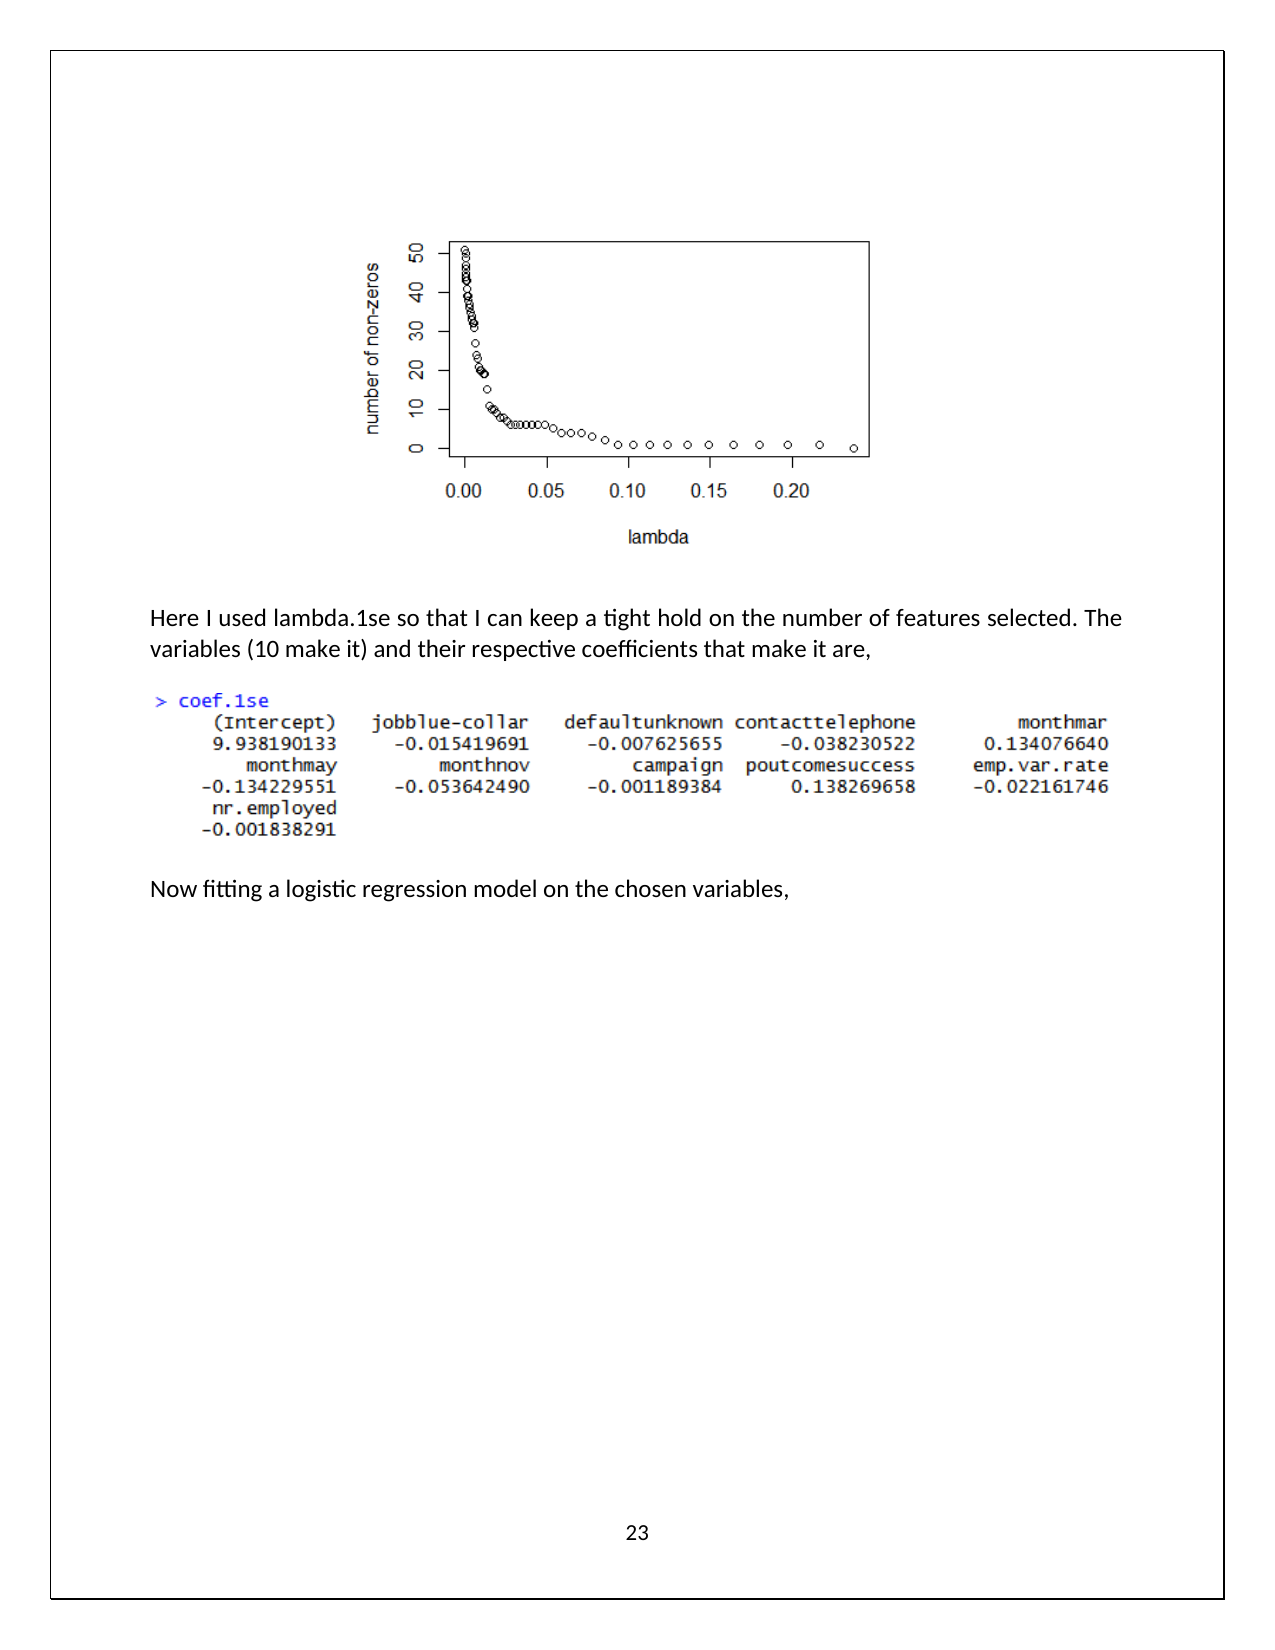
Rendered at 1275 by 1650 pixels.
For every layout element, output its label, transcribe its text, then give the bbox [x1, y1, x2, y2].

picture [150, 693, 1125, 843]
text Now fitting a logistic regression model on the chosen variables, [150, 873, 1124, 904]
picture [357, 150, 917, 572]
text Here I used lambda.1se so that I can keep a tight hold on the number of features selected. The variables (10 make it) and their respective coefficients that make it are, [150, 602, 1124, 663]
